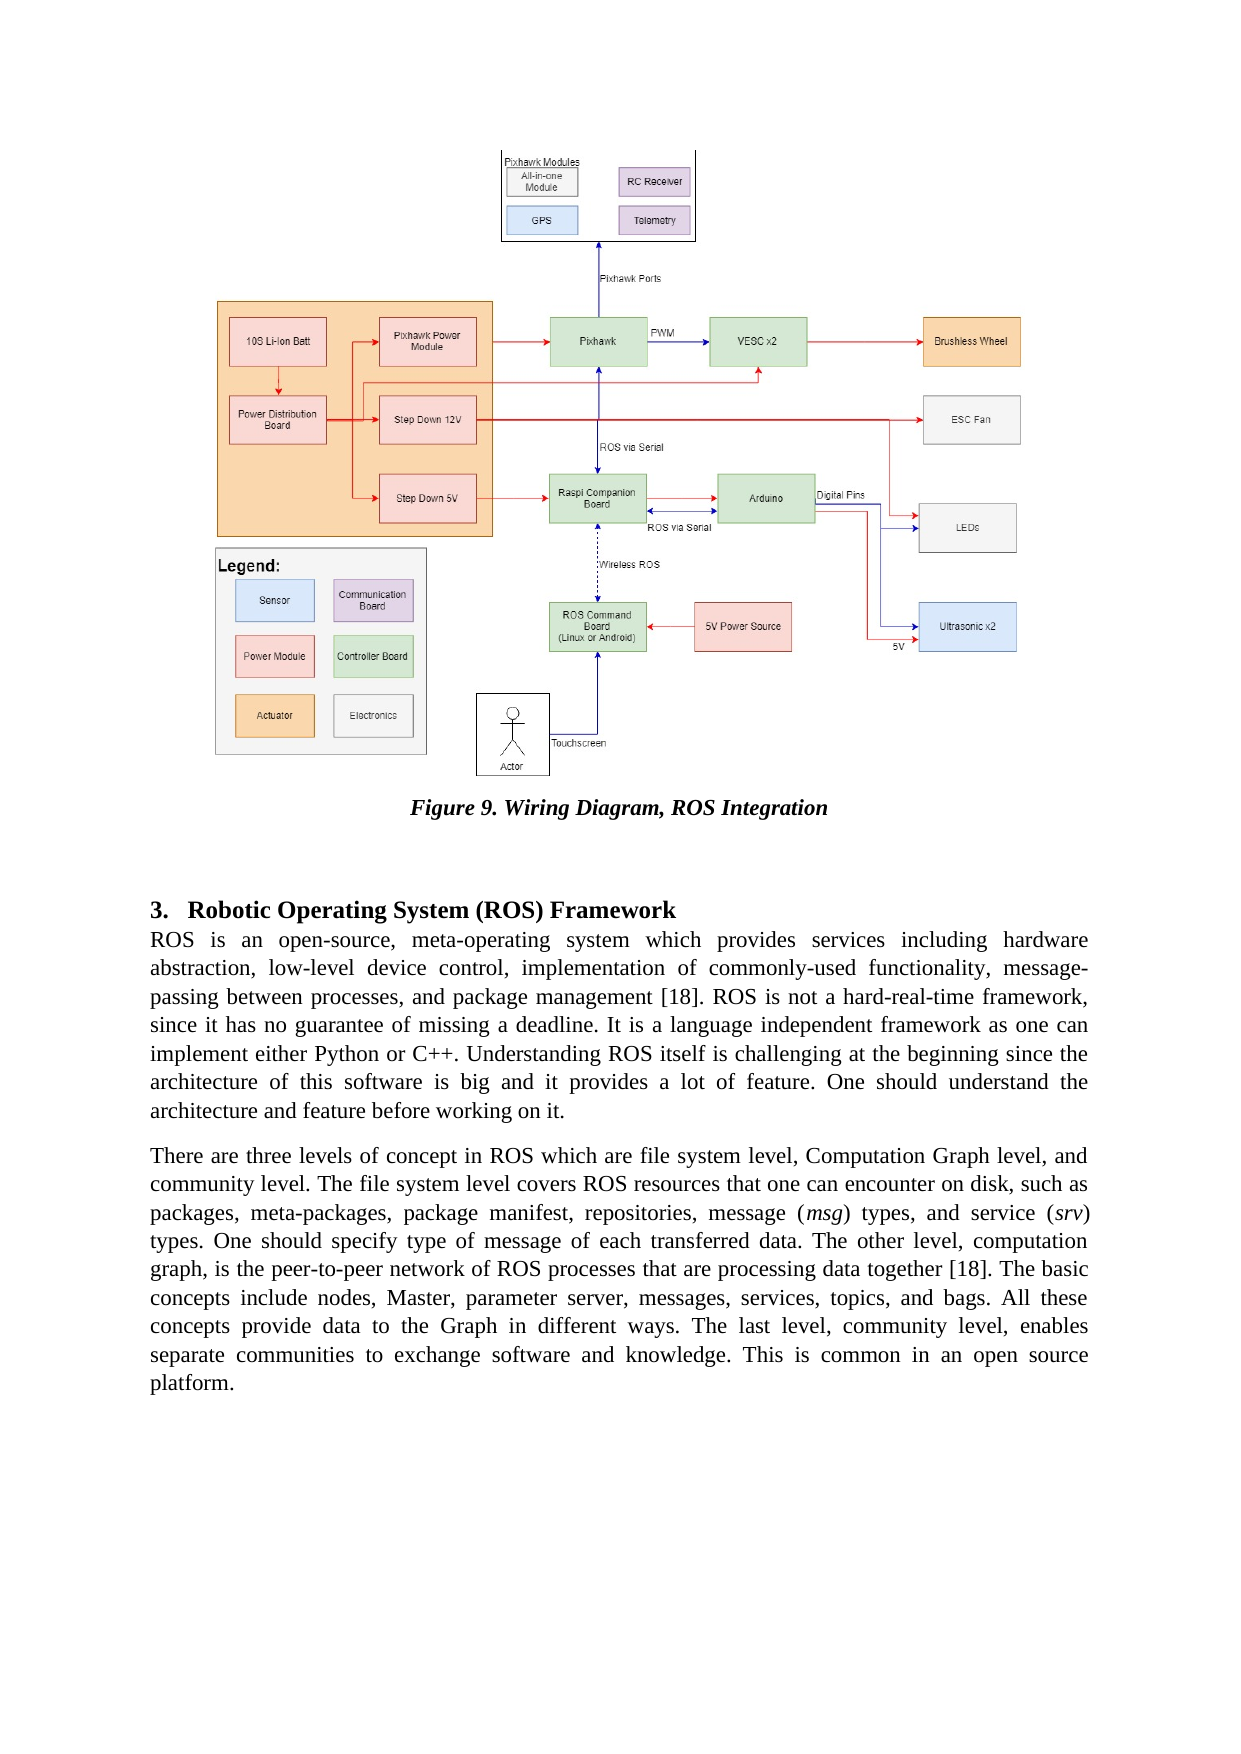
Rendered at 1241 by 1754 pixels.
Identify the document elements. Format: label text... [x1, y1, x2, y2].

picture [215, 150, 1025, 776]
text There are three levels of concept in ROS which are file system level, Computation Graph level, and community level. The file system level covers ROS resources that one can encounter on disk, such as packages, meta-packages, package manifest, repositories, message (msg) types, and service (srv) types. One should specify type of message of each transferred data. The other level, computation graph, is the peer-to-peer network of ROS processes that are processing data together [18]. The basic concepts include nodes, Master, parameter server, messages, services, topics, and bags. All these concepts provide data to the Graph in different ways. The last level, community level, enables separate communities to exchange software and knowledge. This is common in an open source platform. [150, 1142, 1090, 1396]
text ROS is an open-source, meta-operating system which provides services including hardware abstraction, low-level device control, implementation of commonly-used functionality, message-passing between processes, and package management [18]. ROS is not a hard-real-time framework, since it has no guarantee of missing a deadline. It is a language independent framework as one can implement either Python or C++. Understanding ROS itself is challenging at the beginning since the architecture of this software is big and it provides a lot of feature. One should understand the architecture and feature before working on it. [150, 926, 1090, 1123]
subtitle Robotic Operating System (ROS) Framework [150, 895, 1090, 924]
